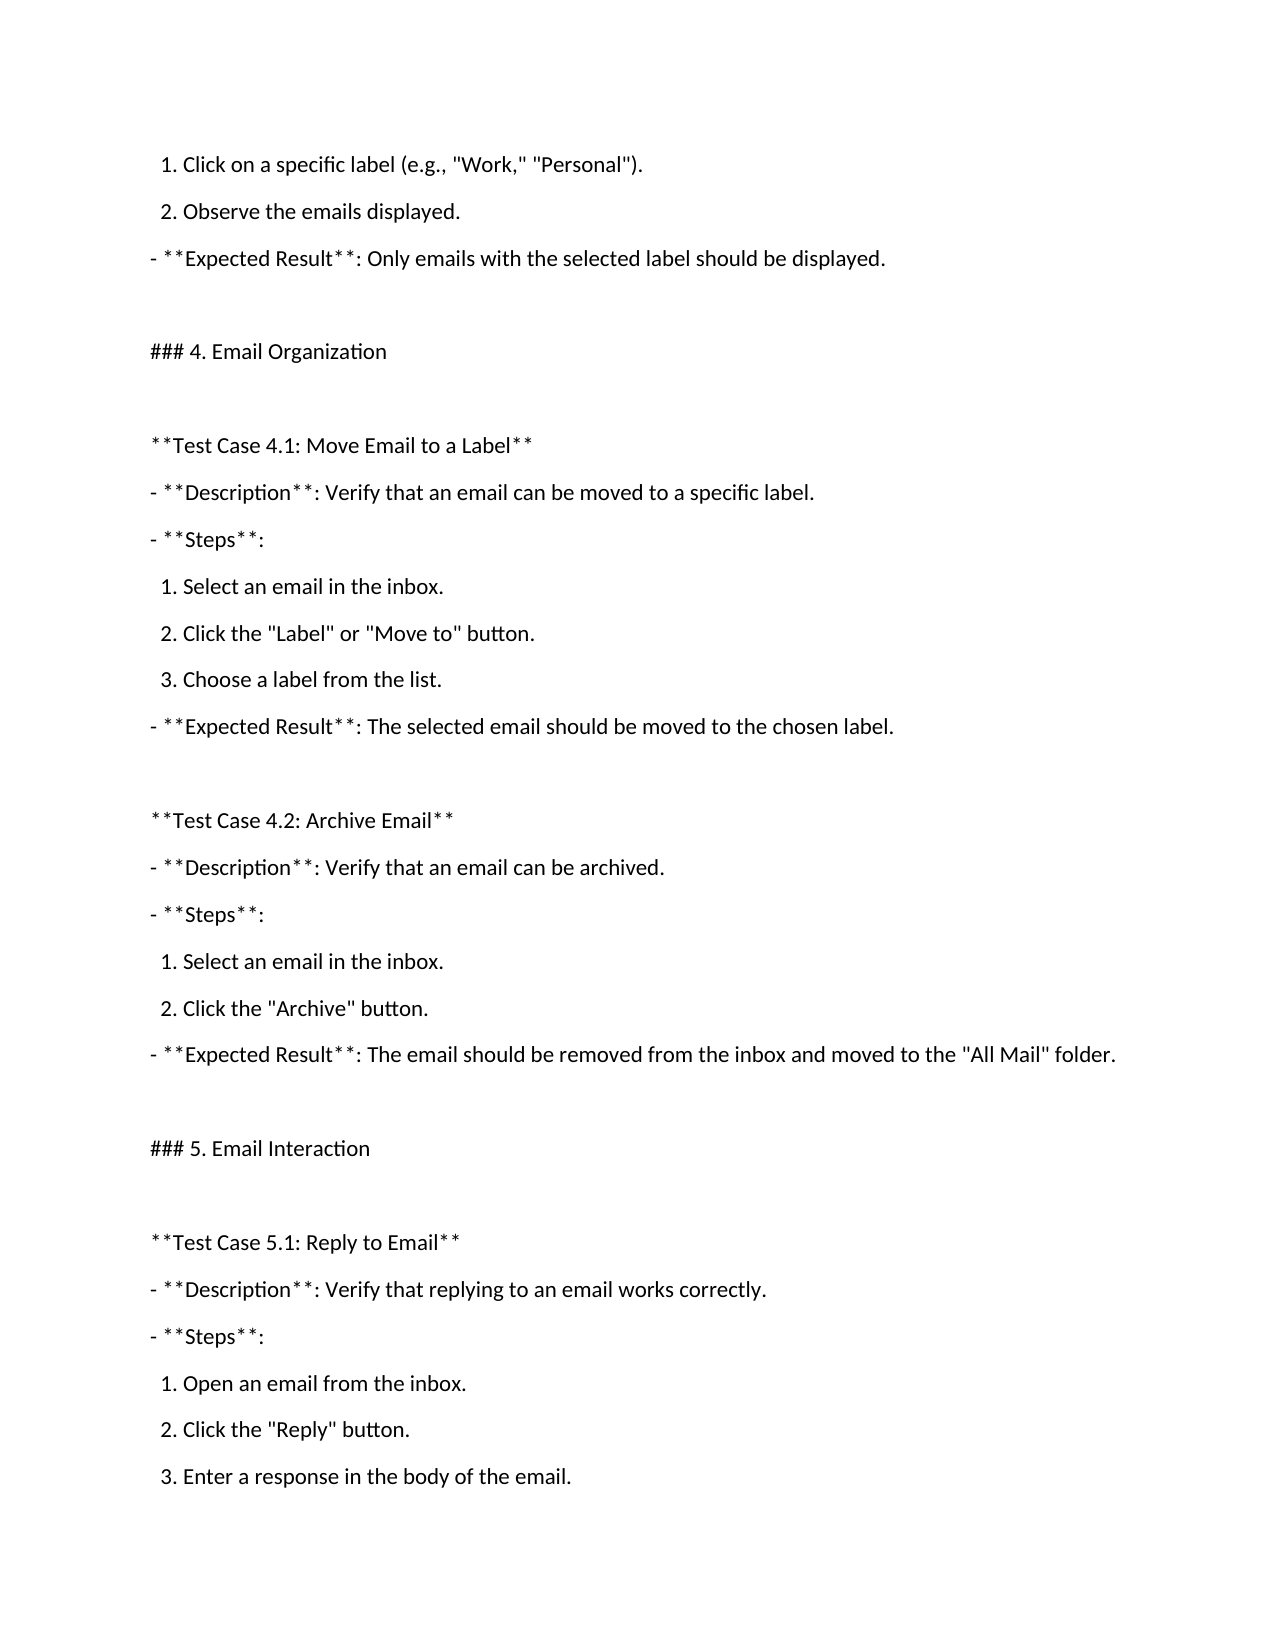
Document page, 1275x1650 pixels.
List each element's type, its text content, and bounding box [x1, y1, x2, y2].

text ### 4. Email Organization [150, 337, 1125, 366]
text - **Expected Result**: Only emails with the selected label should be displayed. [150, 244, 1125, 272]
text 1. Select an email in the inbox. [150, 947, 1125, 975]
text 1. Select an email in the inbox. [150, 572, 1125, 600]
text 1. Open an email from the inbox. [150, 1369, 1125, 1397]
text - **Expected Result**: The email should be removed from the inbox and moved to the "All Mail" folder. [150, 1041, 1125, 1069]
text - **Description**: Verify that replying to an email works correctly. [150, 1275, 1125, 1303]
text 2. Click the "Archive" button. [150, 994, 1125, 1022]
text - **Steps**: [150, 1322, 1125, 1350]
text **Test Case 4.2: Archive Email** [150, 806, 1125, 834]
text - **Steps**: [150, 900, 1125, 928]
text - **Expected Result**: The selected email should be moved to the chosen label. [150, 712, 1125, 741]
text - **Description**: Verify that an email can be moved to a specific label. [150, 478, 1125, 506]
text ### 5. Email Interaction [150, 1134, 1125, 1162]
text **Test Case 4.1: Move Email to a Label** [150, 431, 1125, 459]
text - **Steps**: [150, 525, 1125, 553]
text 1. Click on a specific label (e.g., "Work," "Personal"). [150, 150, 1125, 178]
text 2. Click the "Label" or "Move to" button. [150, 619, 1125, 647]
text 3. Enter a response in the body of the email. [150, 1462, 1125, 1491]
text 3. Choose a label from the list. [150, 666, 1125, 694]
text - **Description**: Verify that an email can be archived. [150, 853, 1125, 881]
text **Test Case 5.1: Reply to Email** [150, 1228, 1125, 1256]
text 2. Click the "Reply" button. [150, 1416, 1125, 1444]
text 2. Observe the emails displayed. [150, 197, 1125, 225]
